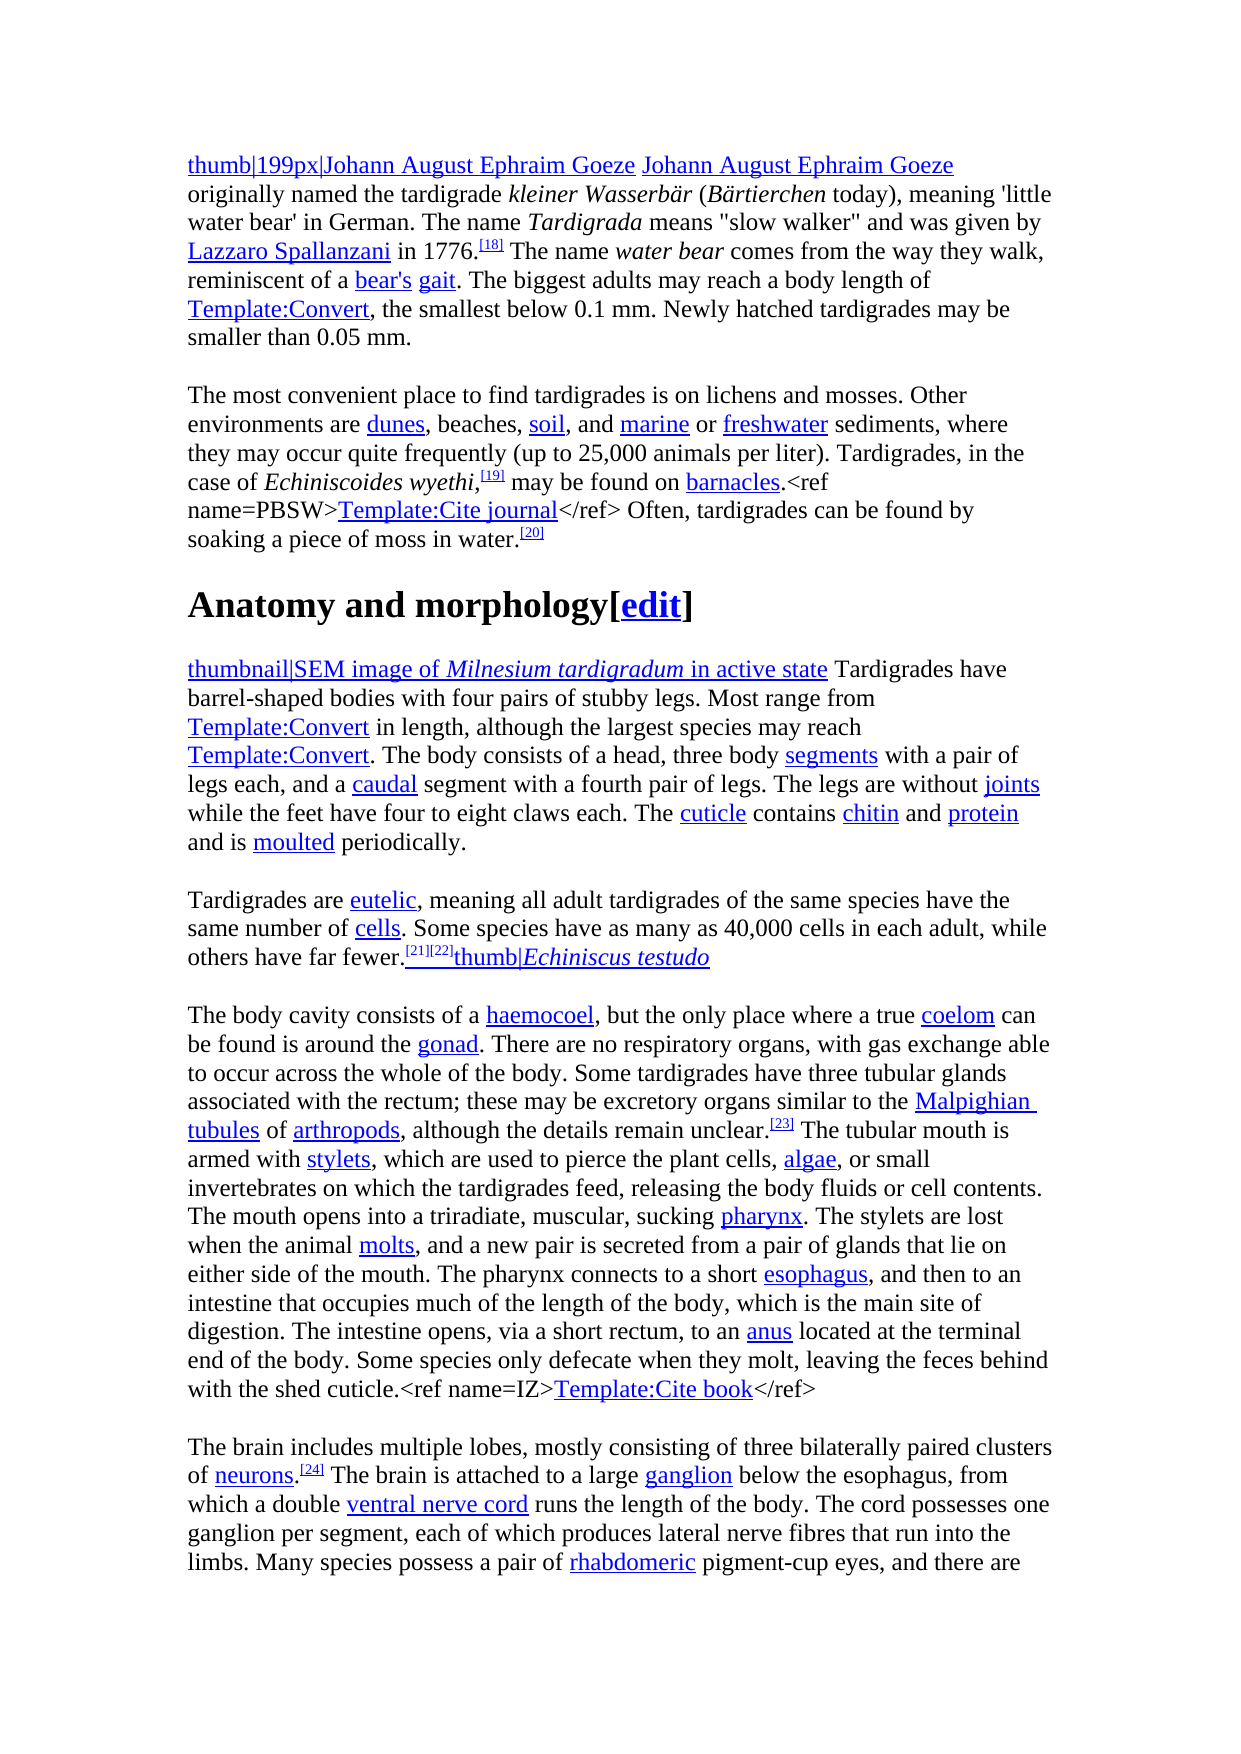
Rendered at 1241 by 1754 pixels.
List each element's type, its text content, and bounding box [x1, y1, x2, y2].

text thumbnail|SEM image of Milnesium tardigradum in active state Tardigrades have barrel-shaped bodies with four pairs of stubby legs. Most range from Template:Convert in length, although the largest species may reach Template:Convert. The body consists of a head, three body segments with a pair of legs each, and a caudal segment with a fourth pair of legs. The legs are without joints while the feet have four to eight claws each. The cuticle contains chitin and protein and is moulted periodically. [187, 654, 1053, 856]
text thumb|199px|Johann August Ephraim Goeze Johann August Ephraim Goeze originally named the tardigrade kleiner Wasserbär (Bärtierchen today), meaning 'little water bear' in German. The name Tardigrada means "slow walker" and was given by Lazzaro Spallanzani in 1776.[18] The name water bear comes from the way they walk, reminiscent of a bear's gait. The biggest adults may reach a body length of Template:Convert, the smallest below 0.1 mm. Newly hatched tardigrades may be smaller than 0.05 mm. [187, 150, 1053, 351]
subtitle Anatomy and morphology[edit] [187, 582, 1053, 625]
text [187, 1432, 1053, 1576]
text Tardigrades are eutelic, meaning all adult tardigrades of the same species have the same number of cells. Some species have as many as 40,000 cells in each adult, while others have far fewer.[21][22]thumb|Echiniscus testudo [187, 885, 1053, 971]
text The most convenient place to find tardigrades is on lichens and mosses. Other environments are dunes, beaches, soil, and marine or freshwater sediments, where they may occur quite frequently (up to 25,000 animals per liter). Tardigrades, in the case of Echiniscoides wyethi,[19] may be found on barnacles.<ref name=PBSW>Template:Cite journal</ref> Often, tardigrades can be found by soaking a piece of moss in water.[20] [187, 380, 1053, 553]
text The body cavity consists of a haemocoel, but the only place where a true coelom can be found is around the gonad. There are no respiratory organs, with gas exchange able to occur across the whole of the body. Some tardigrades have three tubular glands associated with the rectum; these may be excretory organs similar to the Malpighian tubules of arthropods, although the details remain unclear.[23] The tubular mouth is armed with stylets, which are used to pierce the plant cells, algae, or small invertebrates on which the tardigrades feed, releasing the body fluids or cell contents. The mouth opens into a triradiate, muscular, sucking pharynx. The stylets are lost when the animal molts, and a new pair is secreted from a pair of glands that lie on either side of the mouth. The pharynx connects to a short esophagus, and then to an intestine that occupies much of the length of the body, which is the main site of digestion. The intestine opens, via a short rectum, to an anus located at the terminal end of the body. Some species only defecate when they molt, leaving the feces behind with the shed cuticle.<ref name=IZ>Template:Cite book</ref> [187, 1000, 1053, 1403]
